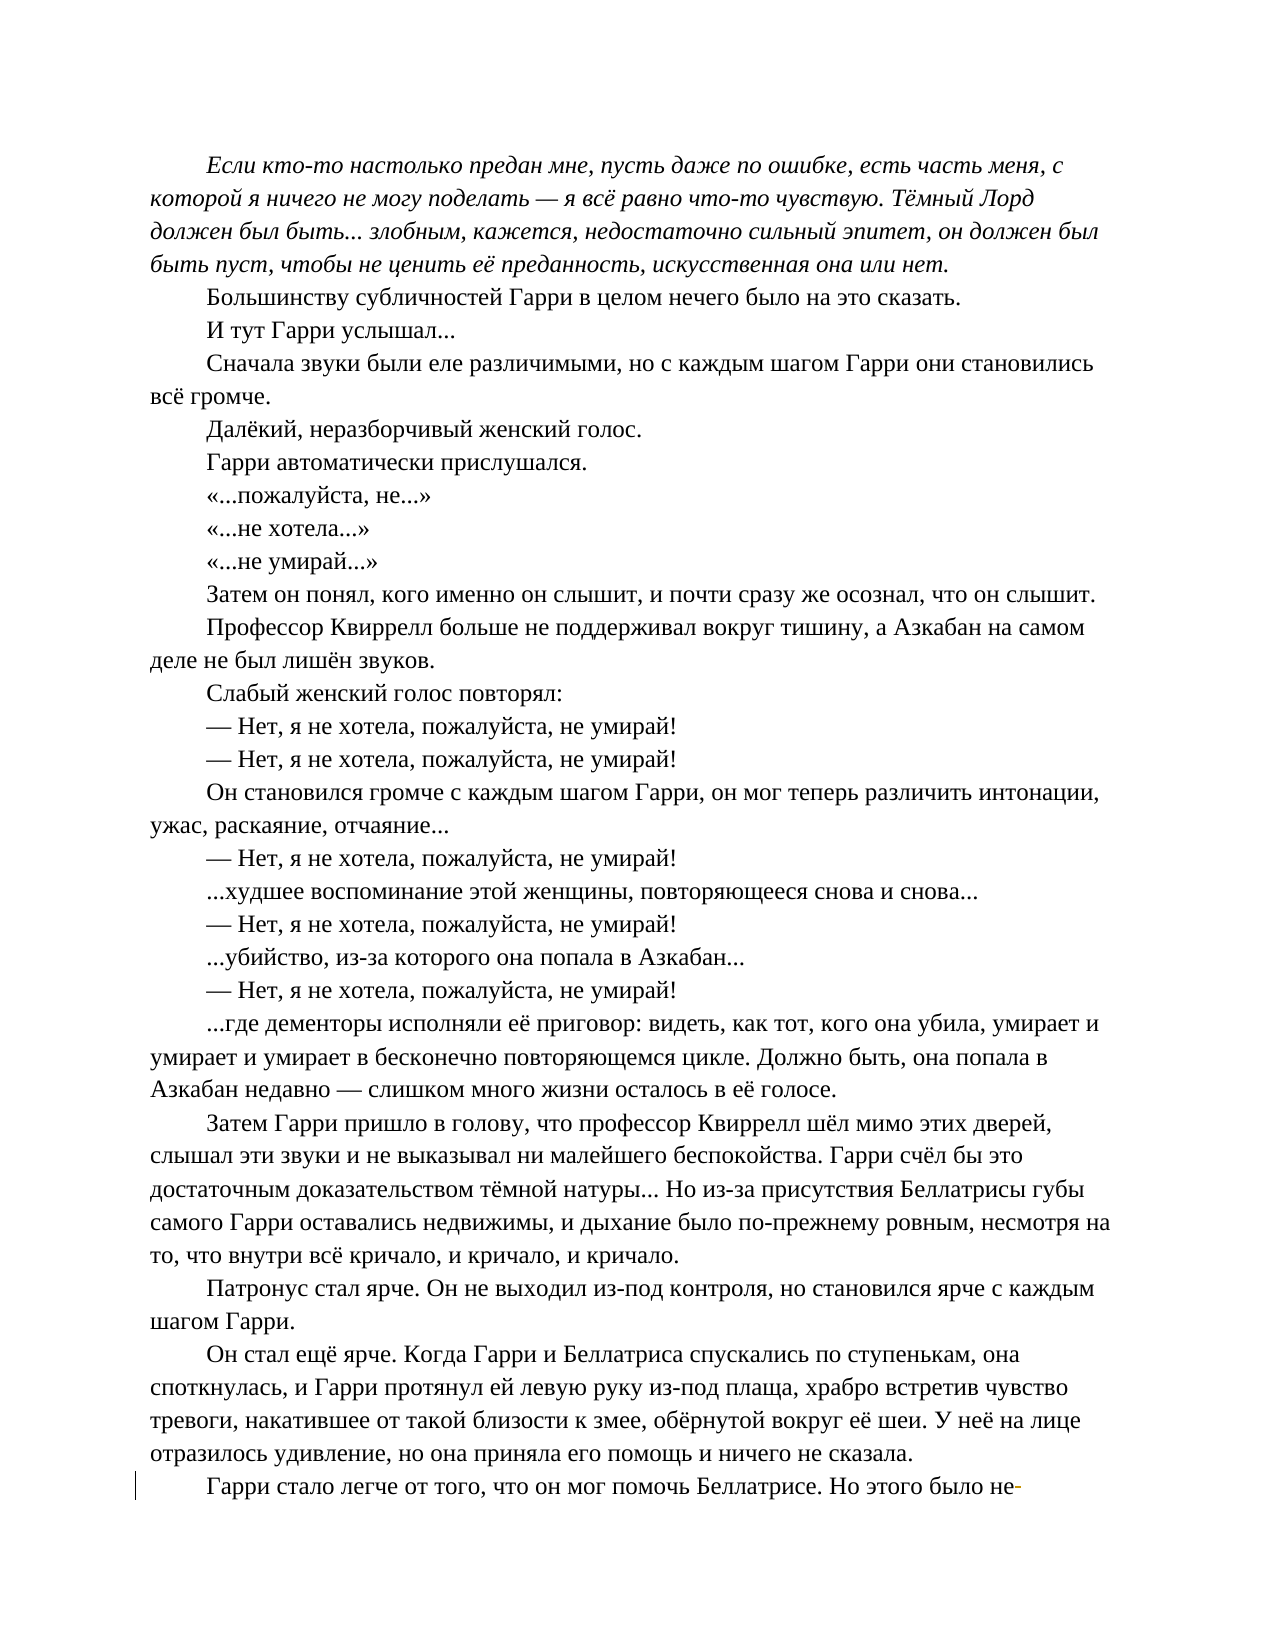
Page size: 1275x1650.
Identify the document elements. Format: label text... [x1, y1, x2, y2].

text — Нет, я не хотела, пожалуйста, не умирай! [150, 843, 1125, 872]
text ...убийство, из-за которого она попала в Азкабан... [150, 942, 1125, 971]
text — Нет, я не хотела, пожалуйста, не умирай! [150, 711, 1125, 740]
text Большинству субличностей Гарри в целом нечего было на это сказать. [150, 282, 1125, 311]
text Далёкий, неразборчивый женский голос. [150, 414, 1125, 443]
text «...пожалуйста, не...» [150, 480, 1125, 509]
text Слабый женский голос повторял: [150, 678, 1125, 707]
text И тут Гарри услышал... [150, 315, 1125, 344]
text Он становился громче с каждым шагом Гарри, он мог теперь различить интонации, ужас, раскаяние, отчаяние... [150, 777, 1125, 839]
text «...не хотела...» [150, 513, 1125, 542]
text — Нет, я не хотела, пожалуйста, не умирай! [150, 744, 1125, 773]
text Профессор Квиррелл больше не поддерживал вокруг тишину, а Азкабан на самом деле не был лишён звуков. [150, 612, 1125, 674]
text — Нет, я не хотела, пожалуйста, не умирай! [150, 976, 1125, 1004]
text Сначала звуки были еле различимыми, но с каждым шагом Гарри они становились всё громче. [150, 348, 1125, 410]
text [150, 1471, 1125, 1499]
text «...не умирай...» [150, 546, 1125, 575]
text Затем он понял, кого именно он слышит, и почти сразу же осознал, что он слышит. [150, 579, 1125, 608]
text Он стал ещё ярче. Когда Гарри и Беллатриса спускались по ступенькам, она споткнулась, и Гарри протянул ей левую руку из-под плаща, храбро встретив чувство тревоги, накатившее от такой близости к змее, обёрнутой вокруг её шеи. У неё на лице отразилось удивление, но она приняла его помощь и ничего не сказала. [150, 1339, 1125, 1467]
text ...худшее воспоминание этой женщины, повторяющееся снова и снова... [150, 876, 1125, 905]
text — Нет, я не хотела, пожалуйста, не умирай! [150, 909, 1125, 938]
text Гарри автоматически прислушался. [150, 447, 1125, 476]
text Патронус стал ярче. Он не выходил из-под контроля, но становился ярче с каждым шагом Гарри. [150, 1273, 1125, 1334]
text ...где дементоры исполняли её приговор: видеть, как тот, кого она убила, умирает и умирает и умирает в бесконечно повторяющемся цикле. Должно быть, она попала в Азкабан недавно — слишком много жизни осталось в её голосе. [150, 1008, 1125, 1103]
text Затем Гарри пришло в голову, что профессор Квиррелл шёл мимо этих дверей, слышал эти звуки и не выказывал ни малейшего беспокойства. Гарри счёл бы это достаточным доказательством тёмной натуры... Но из-за присутствия Беллатрисы губы самого Гарри оставались недвижимы, и дыхание было по-прежнему ровным, несмотря на то, что внутри всё кричало, и кричало, и кричало. [150, 1108, 1125, 1268]
text Если кто-то настолько предан мне, пусть даже по ошибке, есть часть меня, с которой я ничего не могу поделать — я всё равно что-то чувствую. Тёмный Лорд должен был быть... злобным, кажется, недостаточно сильный эпитет, он должен был быть пуст, чтобы не ценить её преданность, искусственная она или нет. [150, 150, 1125, 278]
